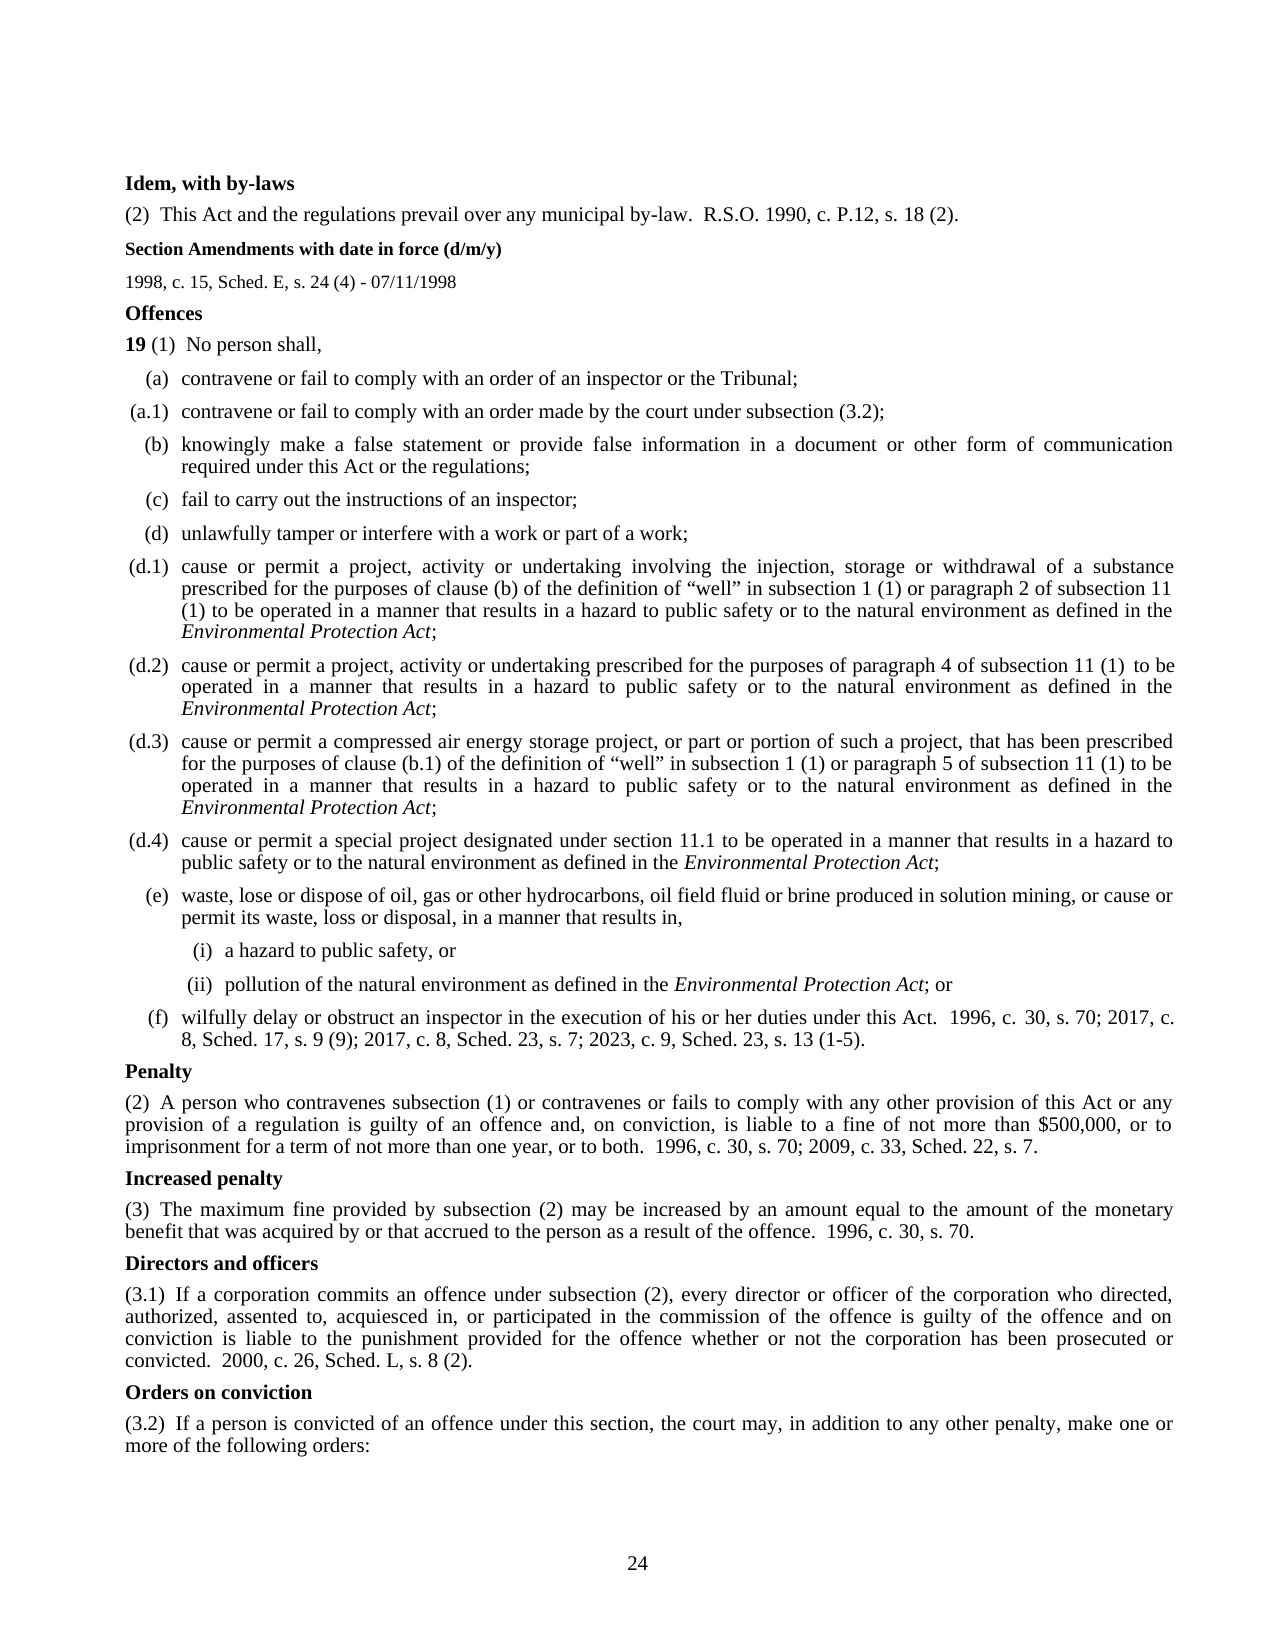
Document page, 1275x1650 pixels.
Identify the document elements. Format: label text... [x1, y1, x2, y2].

text Increased penalty [125, 1170, 1175, 1189]
text Orders on conviction [125, 1384, 1175, 1403]
text Idem, with by-laws [125, 175, 1175, 194]
text (ii) pollution of the natural environment as defined in the Environmental Protection Act; or [125, 974, 1175, 996]
text 1998, c. 15, Sched. E, s. 24 (4) - 07/11/1998 [125, 271, 1175, 293]
text (b) knowingly make a false statement or provide false information in a document or other form of communication required under this Act or the regulations; [125, 434, 1175, 478]
text (c) fail to carry out the instructions of an inspector; [125, 489, 1175, 511]
text (a.1) contravene or fail to comply with an order made by the court under subsection (3.2); [125, 401, 1175, 423]
text (d.1) cause or permit a project, activity or undertaking involving the injection, storage or withdrawal of a substance prescribed for the purposes of clause (b) of the definition of “well” in subsection 1 (1) or paragraph 2 of subsection 11 (1) to be operated in a manner that results in a hazard to public safety or to the natural environment as defined in the Environmental Protection Act; [125, 556, 1175, 643]
text (d.3) cause or permit a compressed air energy storage project, or part or portion of such a project, that has been prescribed for the purposes of clause (b.1) of the definition of “well” in subsection 1 (1) or paragraph 5 of subsection 11 (1) to be operated in a manner that results in a hazard to public safety or to the natural environment as defined in the Environmental Protection Act; [125, 732, 1175, 819]
text (d) unlawfully tamper or interfere with a work or part of a work; [125, 523, 1175, 544]
text Offences [125, 305, 1175, 324]
text (2) A person who contravenes subsection (1) or contravenes or fails to comply with any other provision of this Act or any provision of a regulation is guilty of an offence and, on conviction, is liable to a fine of not more than $500,000, or to imprisonment for a term of not more than one year, or to both. 1996, c. 30, s. 70; 2009, c. 33, Sched. 22, s. 7. [125, 1092, 1175, 1158]
text (i) a hazard to public safety, or [125, 940, 1175, 962]
text (e) waste, lose or dispose of oil, gas or other hydrocarbons, oil field fluid or brine produced in solution mining, or cause or permit its waste, loss or disposal, in a manner that results in, [125, 885, 1175, 929]
text (f) wilfully delay or obstruct an inspector in the execution of his or her duties under this Act. 1996, c. 30, s. 70; 2017, c. 8, Sched. 17, s. 9 (9); 2017, c. 8, Sched. 23, s. 7; 2023, c. 9, Sched. 23, s. 13 (1-5). [125, 1007, 1175, 1051]
text (3.2) If a person is convicted of an offence under this section, the court may, in addition to any other penalty, make one or more of the following orders: [125, 1413, 1175, 1457]
text (a) contravene or fail to comply with an order of an inspector or the Tribunal; [125, 368, 1175, 389]
text Penalty [125, 1063, 1175, 1082]
text (2) This Act and the regulations prevail over any municipal by-law. R.S.O. 1990, c. P.12, s. 18 (2). [125, 204, 1175, 226]
text Directors and officers [125, 1255, 1175, 1274]
text 19 (1) No person shall, [125, 334, 1175, 356]
text (3) The maximum fine provided by subsection (2) may be increased by an amount equal to the amount of the monetary benefit that was acquired by or that accrued to the person as a result of the offence. 1996, c. 30, s. 70. [125, 1199, 1175, 1243]
text (3.1) If a corporation commits an offence under subsection (2), every director or officer of the corporation who directed, authorized, assented to, acquiesced in, or participated in the commission of the offence is guilty of the offence and on conviction is liable to the punishment provided for the offence whether or not the corporation has been prosecuted or convicted. 2000, c. 26, Sched. L, s. 8 (2). [125, 1284, 1175, 1372]
text (d.4) cause or permit a special project designated under section 11.1 to be operated in a manner that results in a hazard to public safety or to the natural environment as defined in the Environmental Protection Act; [125, 830, 1175, 874]
text (d.2) cause or permit a project, activity or undertaking prescribed for the purposes of paragraph 4 of subsection 11 (1) to be operated in a manner that results in a hazard to public safety or to the natural environment as defined in the Environmental Protection Act; [125, 655, 1175, 720]
text Section Amendments with date in force (d/m/y) [125, 237, 1175, 259]
